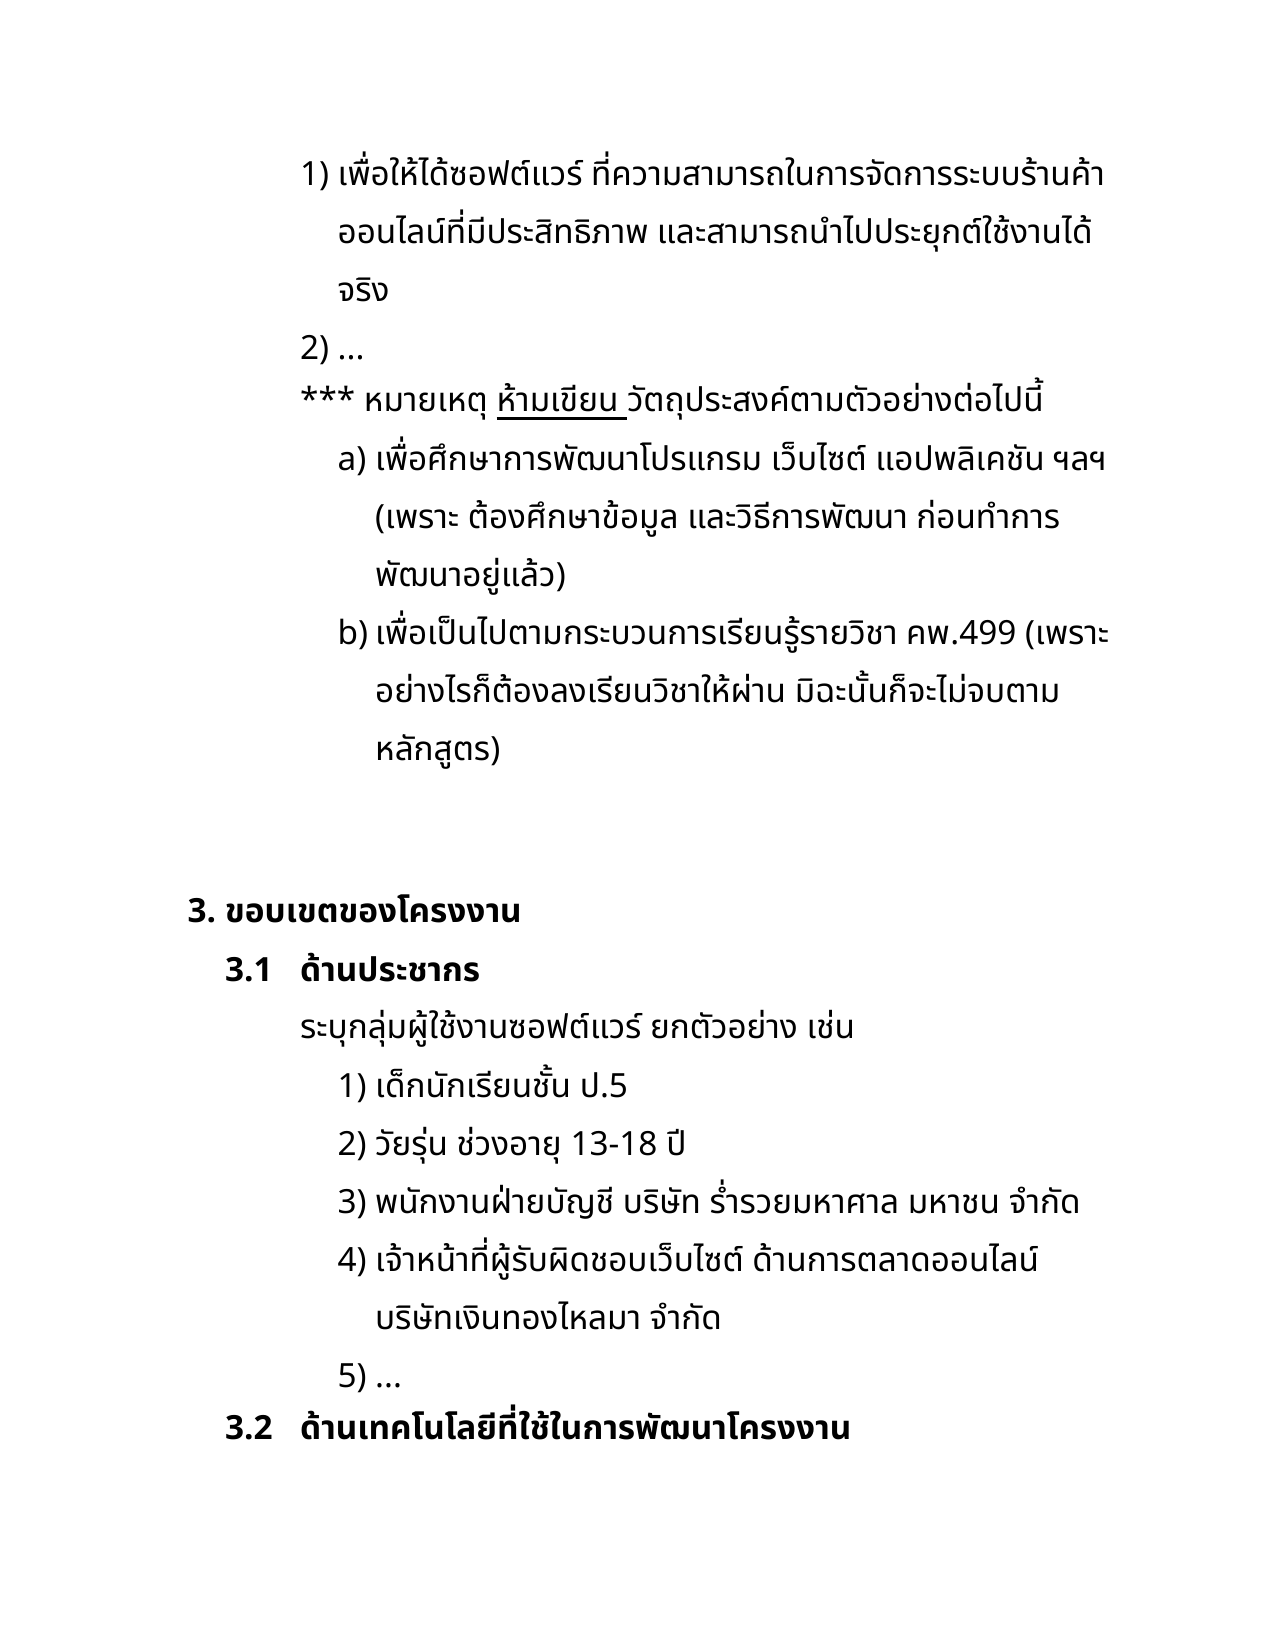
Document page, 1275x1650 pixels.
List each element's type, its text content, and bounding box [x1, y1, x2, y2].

list ... [337, 1352, 1125, 1397]
list เพื่อให้ได้ซอฟต์แวร์ ที่ความสามารถในการจัดการระบบร้านค้าออนไลน์ที่มีประสิทธิภาพ และสามารถนำไปประยุกต์ใช้งานได้จริง [300, 150, 1125, 316]
list เจ้าหน้าที่ผู้รับผิดชอบเว็บไซต์ ด้านการตลาดออนไลน์ บริษัทเงินทองไหลมา จำกัด [337, 1236, 1125, 1344]
list ด้านเทคโนโลยีที่ใช้ในการพัฒนาโครงงาน [225, 1404, 1125, 1454]
list เพื่อเป็นไปตามกระบวนการเรียนรู้รายวิชา คพ.499 (เพราะ อย่างไรก็ต้องลงเรียนวิชาให้ผ่าน มิฉะนั้นก็จะไม่จบตามหลักสูตร) [337, 609, 1125, 775]
list เพื่อศึกษาการพัฒนาโปรแกรม เว็บไซต์ แอปพลิเคชัน ฯลฯ (เพราะ ต้องศึกษาข้อมูล และวิธีการพัฒนา ก่อนทำการพัฒนาอยู่แล้ว) [337, 434, 1125, 601]
list *** หมายเหตุ ห้ามเขียน วัตถุประสงค์ตามตัวอย่างต่อไปนี้ [225, 376, 1125, 427]
list ระบุกลุ่มผู้ใช้งานซอฟต์แวร์ ยกตัวอย่าง เช่น [300, 1003, 1125, 1054]
list เด็กนักเรียนชั้น ป.5 [337, 1061, 1125, 1112]
list วัยรุ่น ช่วงอายุ 13-18 ปี [337, 1119, 1125, 1170]
list ... [300, 324, 1125, 369]
list ด้านประชากร [225, 945, 1125, 996]
list ขอบเขตของโครงงาน [187, 887, 1125, 938]
list พนักงานฝ่ายบัญชี บริษัท ร่ำรวยมหาศาล มหาชน จำกัด [337, 1178, 1125, 1228]
